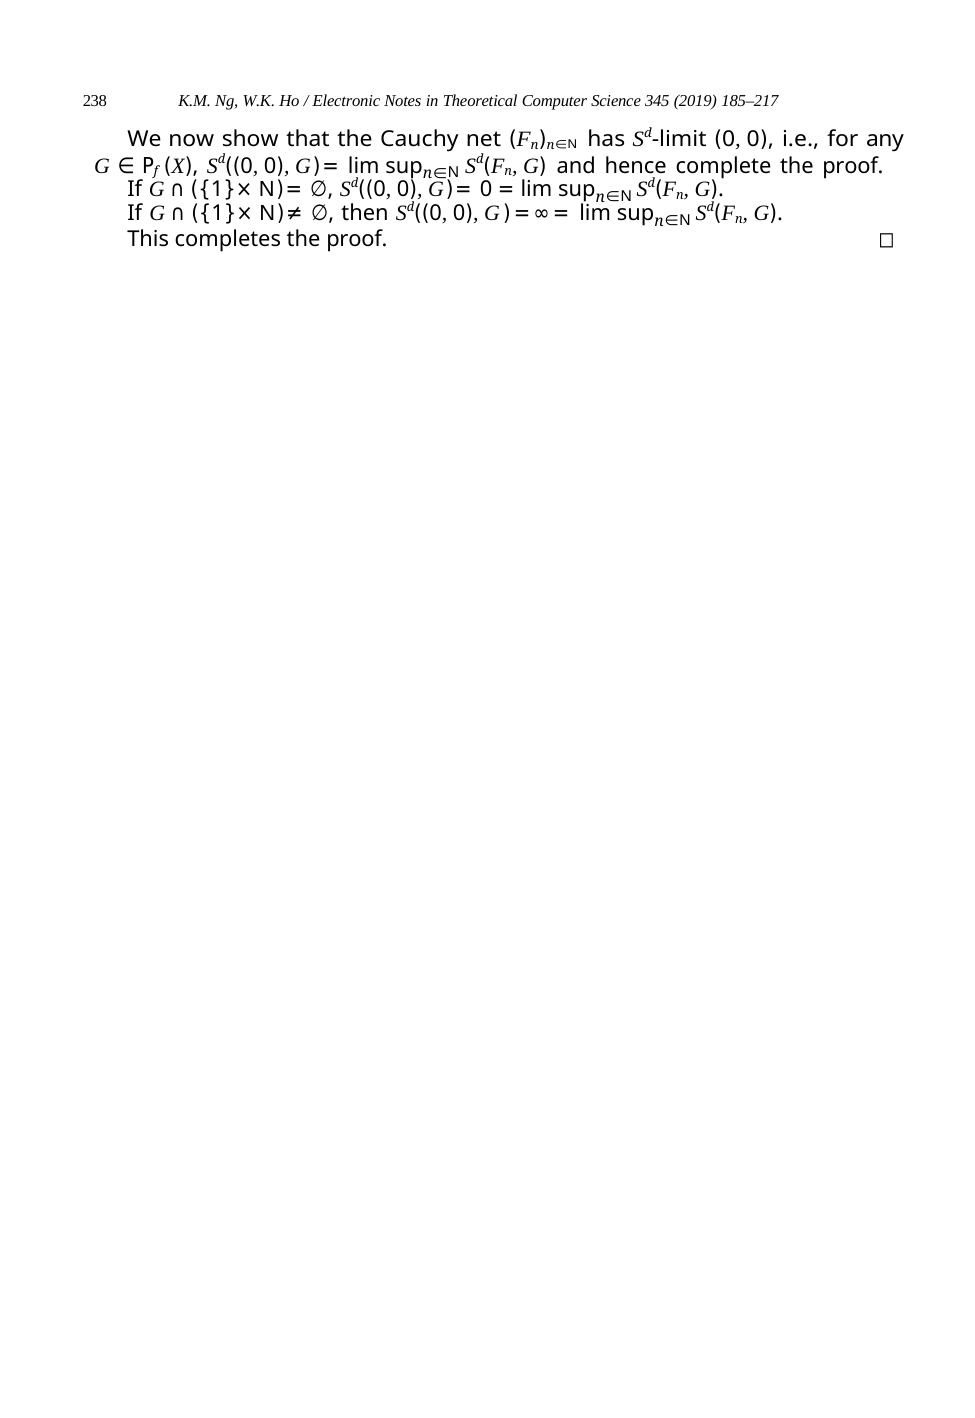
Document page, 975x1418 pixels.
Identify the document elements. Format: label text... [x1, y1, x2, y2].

text If G ∩ ({1}× N)≠ ∅, then Sd((0, 0), G)=∞= lim supn∈N Sd(Fn, G). [127, 202, 914, 225]
text We now show that the Cauchy net (Fn)n∈N has Sd-limit (0, 0), i.e., for any [127, 118, 914, 154]
text G ∈ Pf (X), Sd((0, 0), G)= lim supn∈N Sd(Fn, G) and hence complete the proof. [94, 155, 914, 178]
text If G ∩ ({1}× N)= ∅, Sd((0, 0), G)= 0 = lim supn∈N Sd(Fn, G). [127, 178, 914, 202]
text This completes the proof. ◻ [127, 225, 914, 252]
